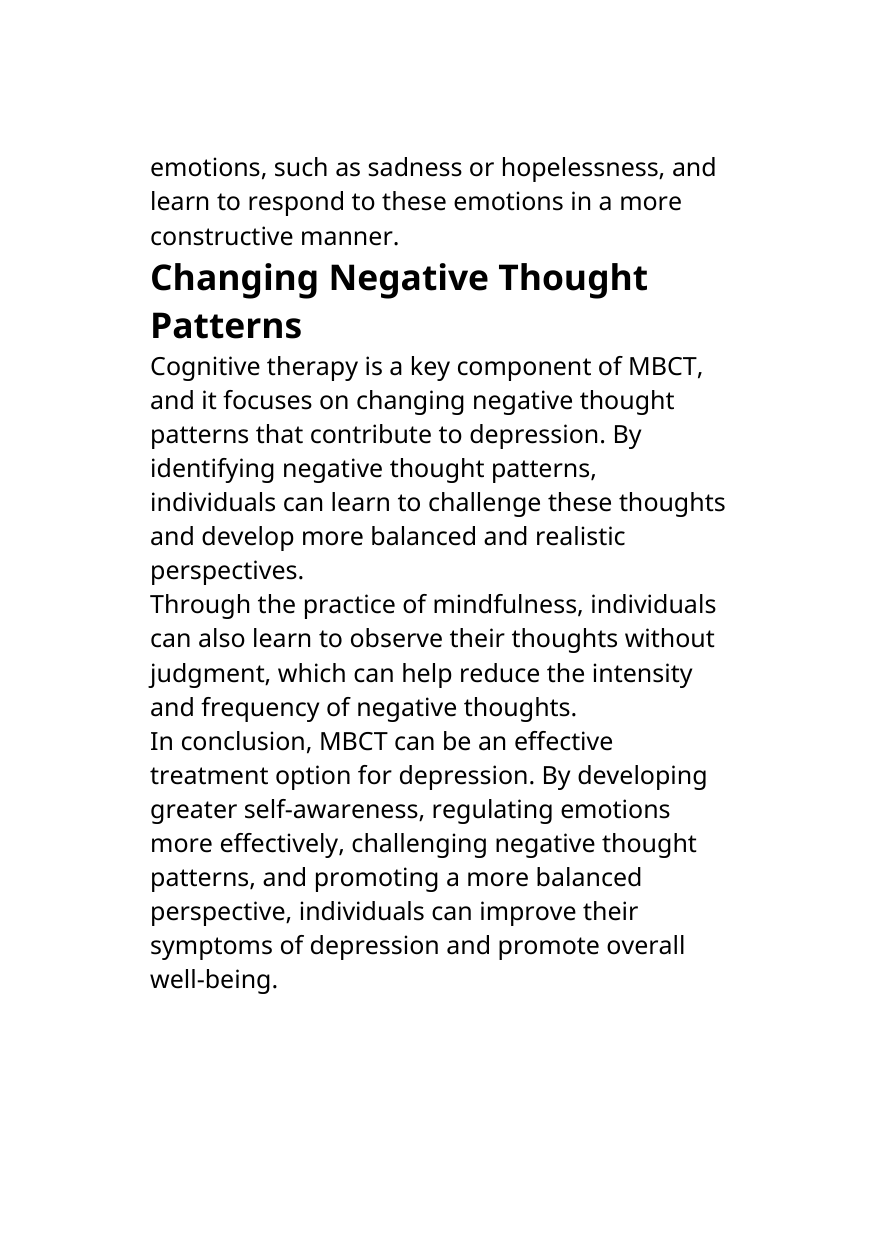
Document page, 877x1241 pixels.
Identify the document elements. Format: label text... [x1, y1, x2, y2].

text In conclusion, MBCT can be an effective treatment option for depression. By developing greater self-awareness, regulating emotions more effectively, challenging negative thought patterns, and promoting a more balanced perspective, individuals can improve their symptoms of depression and promote overall well-being. [150, 723, 727, 996]
subtitle Changing Negative Thought Patterns [150, 252, 727, 349]
text Through the practice of mindfulness, individuals can also learn to observe their thoughts without judgment, which can help reduce the intensity and frequency of negative thoughts. [150, 587, 727, 723]
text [150, 150, 727, 252]
text Cognitive therapy is a key component of MBCT, and it focuses on changing negative thought patterns that contribute to depression. By identifying negative thought patterns, individuals can learn to challenge these thoughts and develop more balanced and realistic perspectives. [150, 349, 727, 587]
